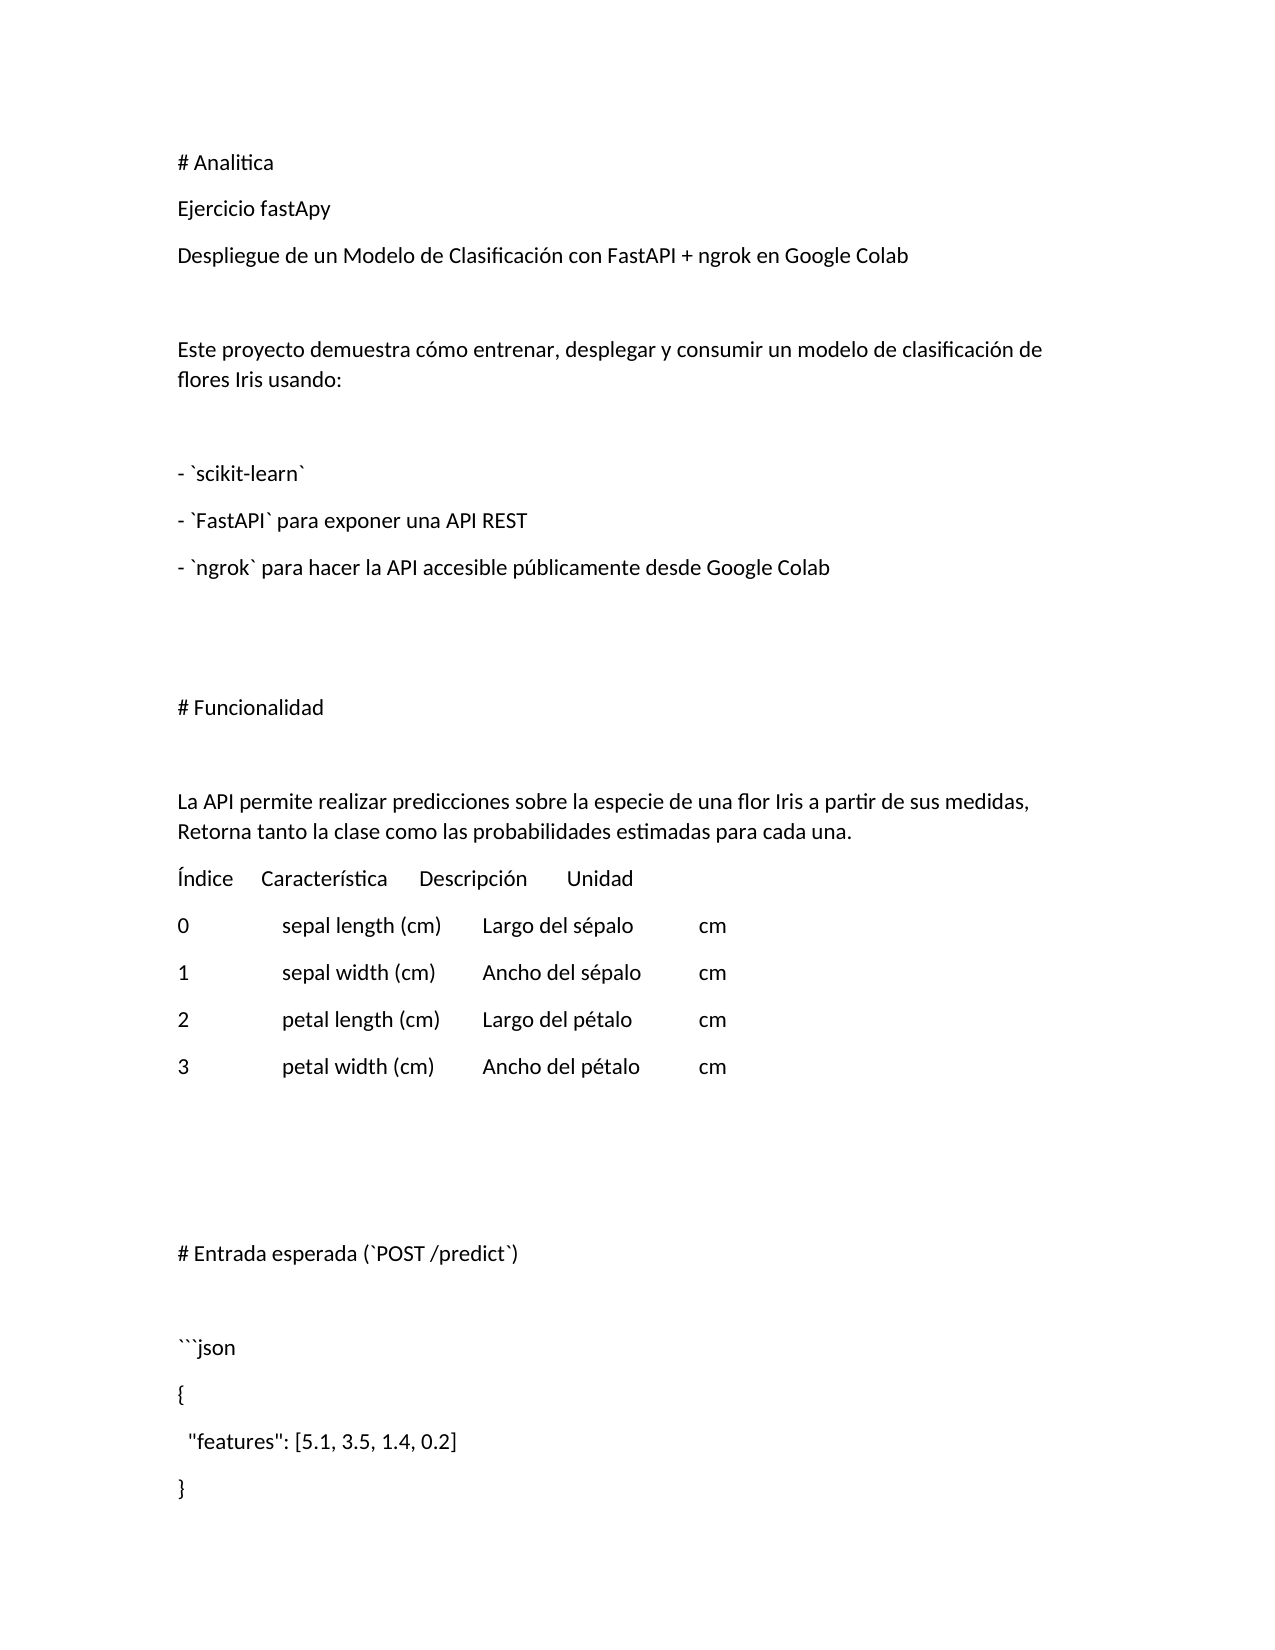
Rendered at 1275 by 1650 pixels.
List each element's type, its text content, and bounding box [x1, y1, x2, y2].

text Índice Característica Descripción Unidad [177, 864, 1098, 892]
text { [177, 1380, 1098, 1408]
text 3 petal width (cm) Ancho del pétalo cm [177, 1052, 1098, 1080]
text - `scikit-learn` [177, 459, 1098, 487]
text 2 petal length (cm) Largo del pétalo cm [177, 1005, 1098, 1033]
text La API permite realizar predicciones sobre la especie de una flor Iris a partir de sus medidas, Retorna tanto la clase como las probabilidades estimadas para cada una. [177, 787, 1098, 845]
text # Entrada esperada (`POST /predict`) [177, 1239, 1098, 1267]
text ```json [177, 1333, 1098, 1361]
text } [177, 1474, 1098, 1502]
text 1 sepal width (cm) Ancho del sépalo cm [177, 958, 1098, 986]
text Este proyecto demuestra cómo entrenar, desplegar y consumir un modelo de clasificación de flores Iris usando: [177, 335, 1098, 393]
text Ejercicio fastApy [177, 194, 1098, 222]
text - `ngrok` para hacer la API accesible públicamente desde Google Colab [177, 553, 1098, 581]
text # Funcionalidad [177, 693, 1098, 721]
text 0 sepal length (cm) Largo del sépalo cm [177, 911, 1098, 939]
text # Analitica [177, 148, 1098, 176]
text Despliegue de un Modelo de Clasificación con FastAPI + ngrok en Google Colab [177, 241, 1098, 269]
text "features": [5.1, 3.5, 1.4, 0.2] [177, 1427, 1098, 1455]
text - `FastAPI` para exponer una API REST [177, 506, 1098, 534]
